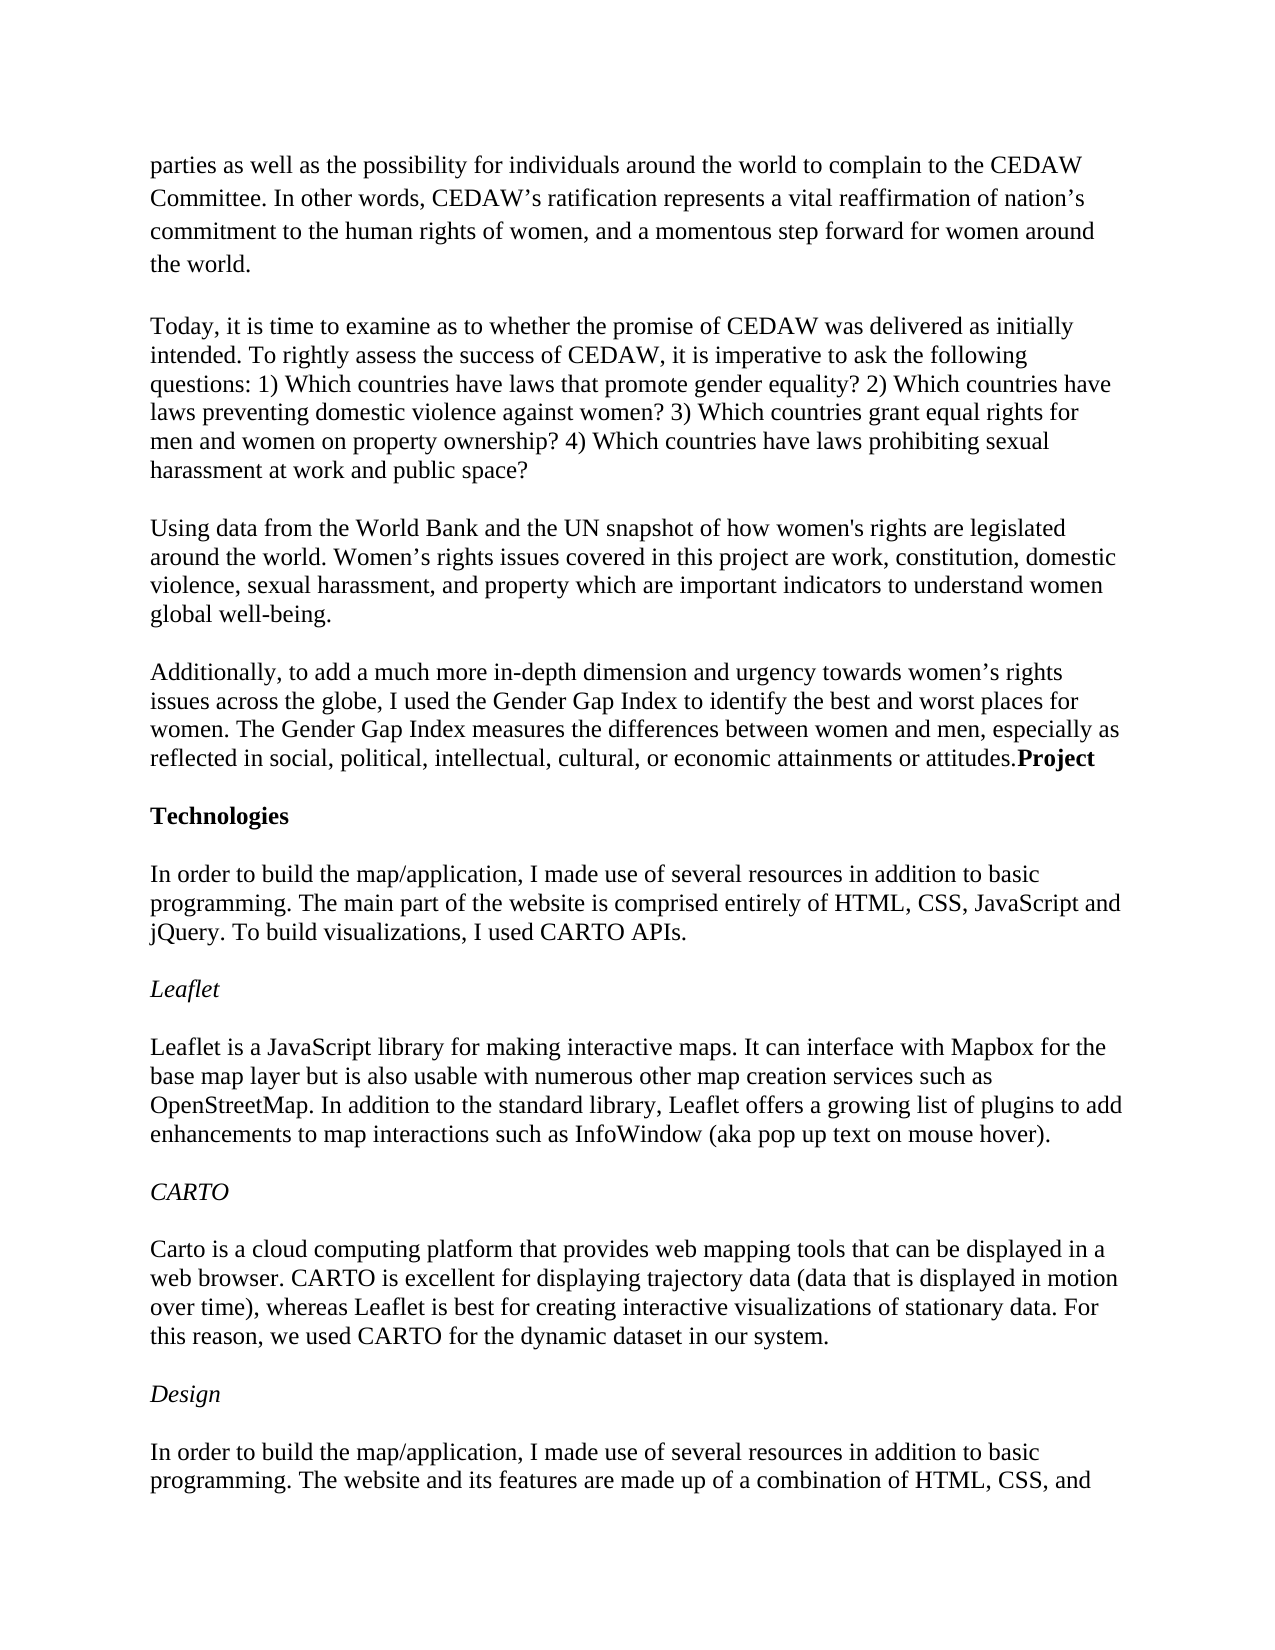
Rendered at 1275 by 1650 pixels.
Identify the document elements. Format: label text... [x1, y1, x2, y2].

text Design [150, 1379, 1125, 1407]
text Using data from the World Bank and the UN snapshot of how women's rights are legislated around the world. Women’s rights issues covered in this project are work, constitution, domestic violence, sexual harassment, and property which are important indicators to understand women global well-being. [150, 513, 1125, 628]
text Technologies [150, 801, 1125, 830]
text Additionally, to add a much more in-depth dimension and urgency towards women’s rights issues across the globe, I used the Gender Gap Index to identify the best and worst places for women. The Gender Gap Index measures the differences between women and men, especially as reflected in social, political, intellectual, cultural, or economic attainments or attitudes.Project [150, 657, 1125, 772]
text CARTO [150, 1177, 1125, 1205]
text Leaflet [150, 974, 1125, 1003]
text Today, it is time to examine as to whether the promise of CEDAW was delivered as initially intended. To rightly assess the success of CEDAW, it is imperative to ask the following questions: 1) Which countries have laws that promote gender equality? 2) Which countries have laws preventing domestic violence against women? 3) Which countries grant equal rights for men and women on property ownership? 4) Which countries have laws prohibiting sexual harassment at work and public space? [150, 311, 1125, 484]
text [150, 150, 1125, 278]
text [150, 1437, 1125, 1494]
text Leaflet is a JavaScript library for making interactive maps. It can interface with Mapbox for the base map layer but is also usable with numerous other map creation services such as OpenStreetMap. In addition to the standard library, Leaflet offers a growing list of plugins to add enhancements to map interactions such as InfoWindow (aka pop up text on mouse hover). [150, 1032, 1125, 1147]
text Carto is a cloud computing platform that provides web mapping tools that can be displayed in a web browser. CARTO is excellent for displaying trajectory data (data that is displayed in motion over time), whereas Leaflet is best for creating interactive visualizations of stationary data. For this reason, we used CARTO for the dynamic dataset in our system. [150, 1234, 1125, 1349]
text In order to build the map/application, I made use of several resources in addition to basic programming. The main part of the website is comprised entirely of HTML, CSS, JavaScript and jQuery. To build visualizations, I used CARTO APIs. [150, 859, 1125, 945]
